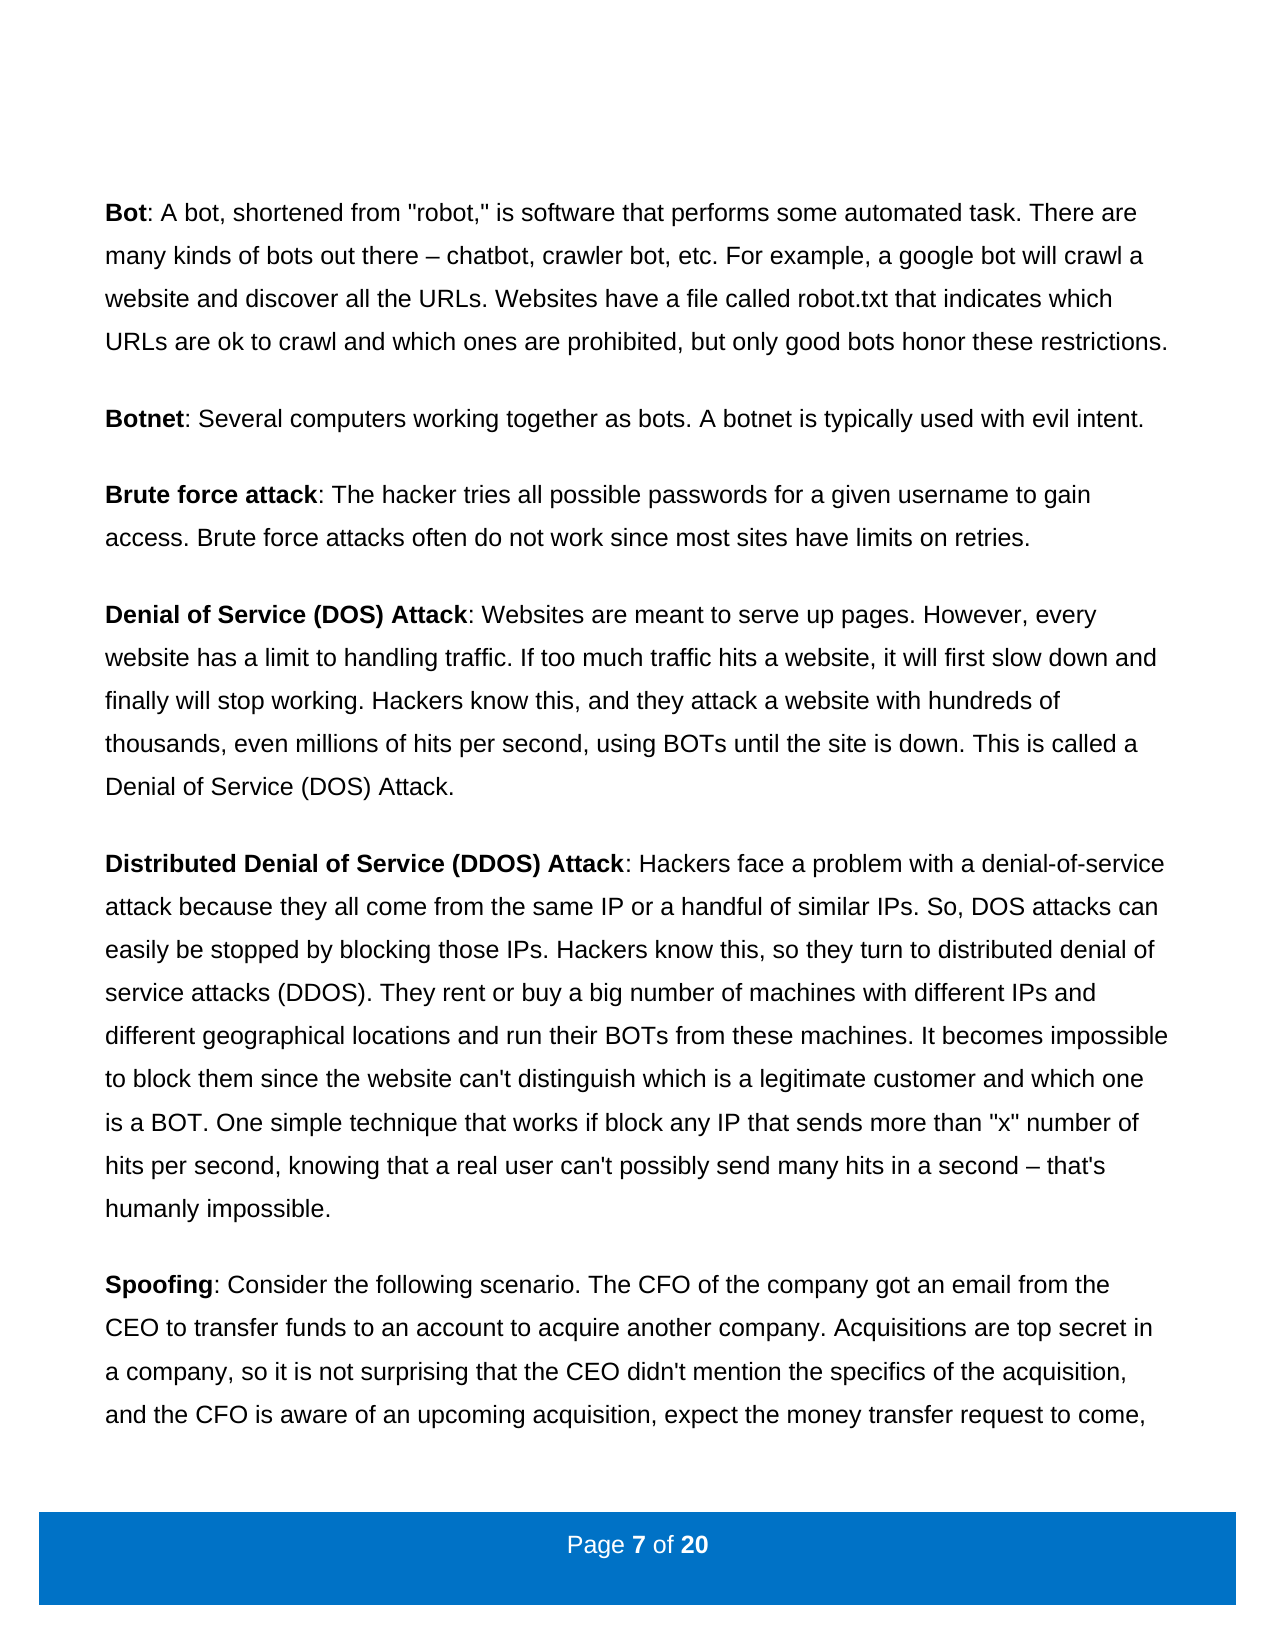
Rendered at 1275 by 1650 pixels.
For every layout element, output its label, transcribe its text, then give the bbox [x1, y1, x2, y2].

text Distributed Denial of Service (DDOS) Attack: Hackers face a problem with a denial-of-service attack because they all come from the same IP or a handful of similar IPs. So, DOS attacks can easily be stopped by blocking those IPs. Hackers know this, so they turn to distributed denial of service attacks (DDOS). They rent or buy a big number of machines with different IPs and different geographical locations and run their BOTs from these machines. It becomes impossible to block them since the website can't distinguish which is a legitimate customer and which one is a BOT. One simple technique that works if block any IP that sends more than "x" number of hits per second, knowing that a real user can't possibly send many hits in a second – that's humanly impossible. [105, 849, 1170, 1223]
text Brute force attack: The hacker tries all possible passwords for a given username to gain access. Brute force attacks often do not work since most sites have limits on retries. [105, 480, 1170, 552]
text Denial of Service (DOS) Attack: Websites are meant to serve up pages. However, every website has a limit to handling traffic. If too much traffic hits a website, it will first slow down and finally will stop working. Hackers know this, and they attack a website with hundreds of thousands, even millions of hits per second, using BOTs until the site is down. This is called a Denial of Service (DOS) Attack. [105, 600, 1170, 801]
text Bot: A bot, shortened from "robot," is software that performs some automated task. There are many kinds of bots out there – chatbot, crawler bot, etc. For example, a google bot will crawl a website and discover all the URLs. Websites have a file called robot.txt that indicates which URLs are ok to crawl and which ones are prohibited, but only good bots honor these restrictions. [105, 198, 1170, 356]
text Botnet: Several computers working together as bots. A botnet is typically used with evil intent. [105, 404, 1170, 433]
